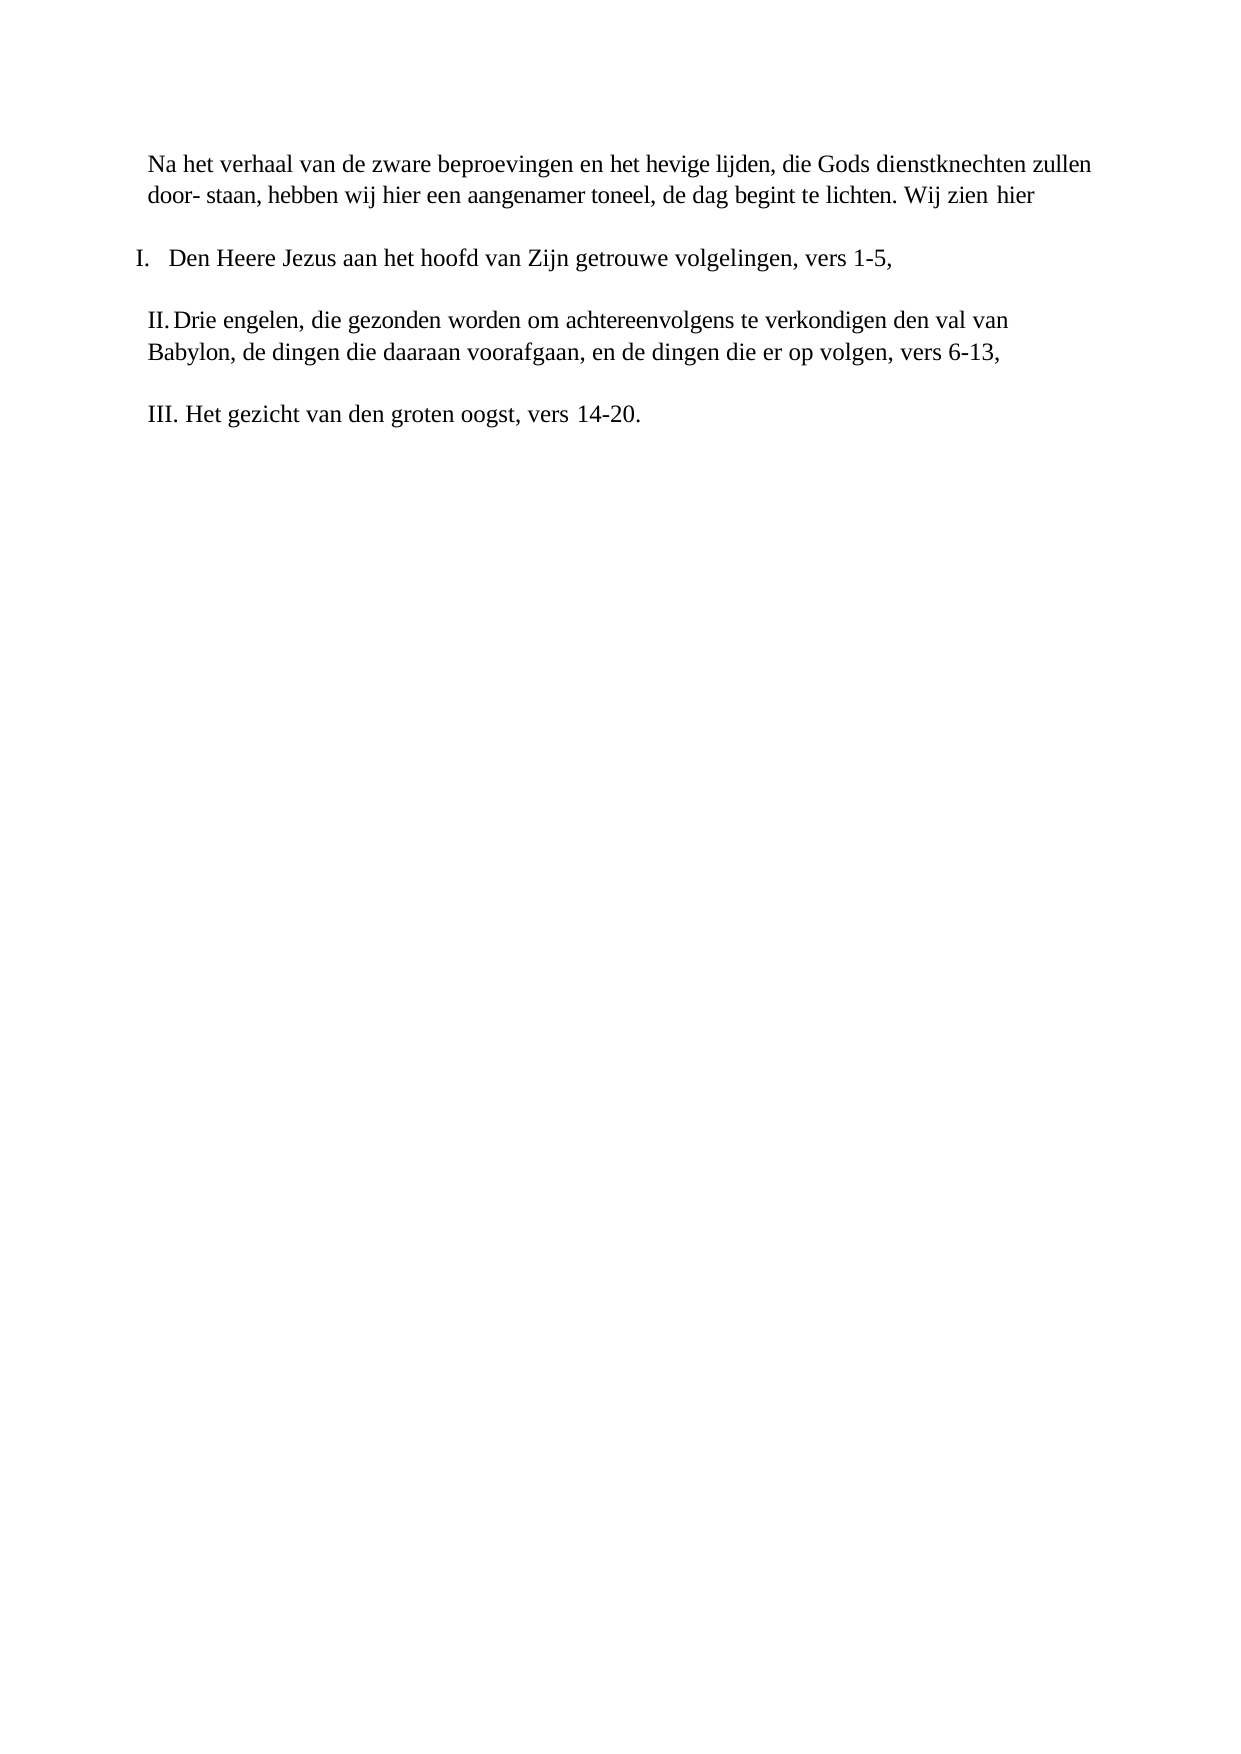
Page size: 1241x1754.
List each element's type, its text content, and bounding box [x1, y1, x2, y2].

list Den Heere Jezus aan het hoofd van Zijn getrouwe volgelingen, vers 1-5, [135, 243, 1105, 272]
list Het gezicht van den groten oogst, vers 14-20. [147, 399, 1105, 428]
list Drie engelen, die gezonden worden om achtereenvolgens te verkondigen den val van Babylon, de dingen die daaraan voorafgaan, en de dingen die er op volgen, vers 6-13, [147, 305, 1093, 366]
text Na het verhaal van de zware beproevingen en het hevige lijden, die Gods dienstknechten zullen door- staan, hebben wij hier een aangenamer toneel, de dag begint te lichten. Wij zien hier [147, 149, 1105, 209]
